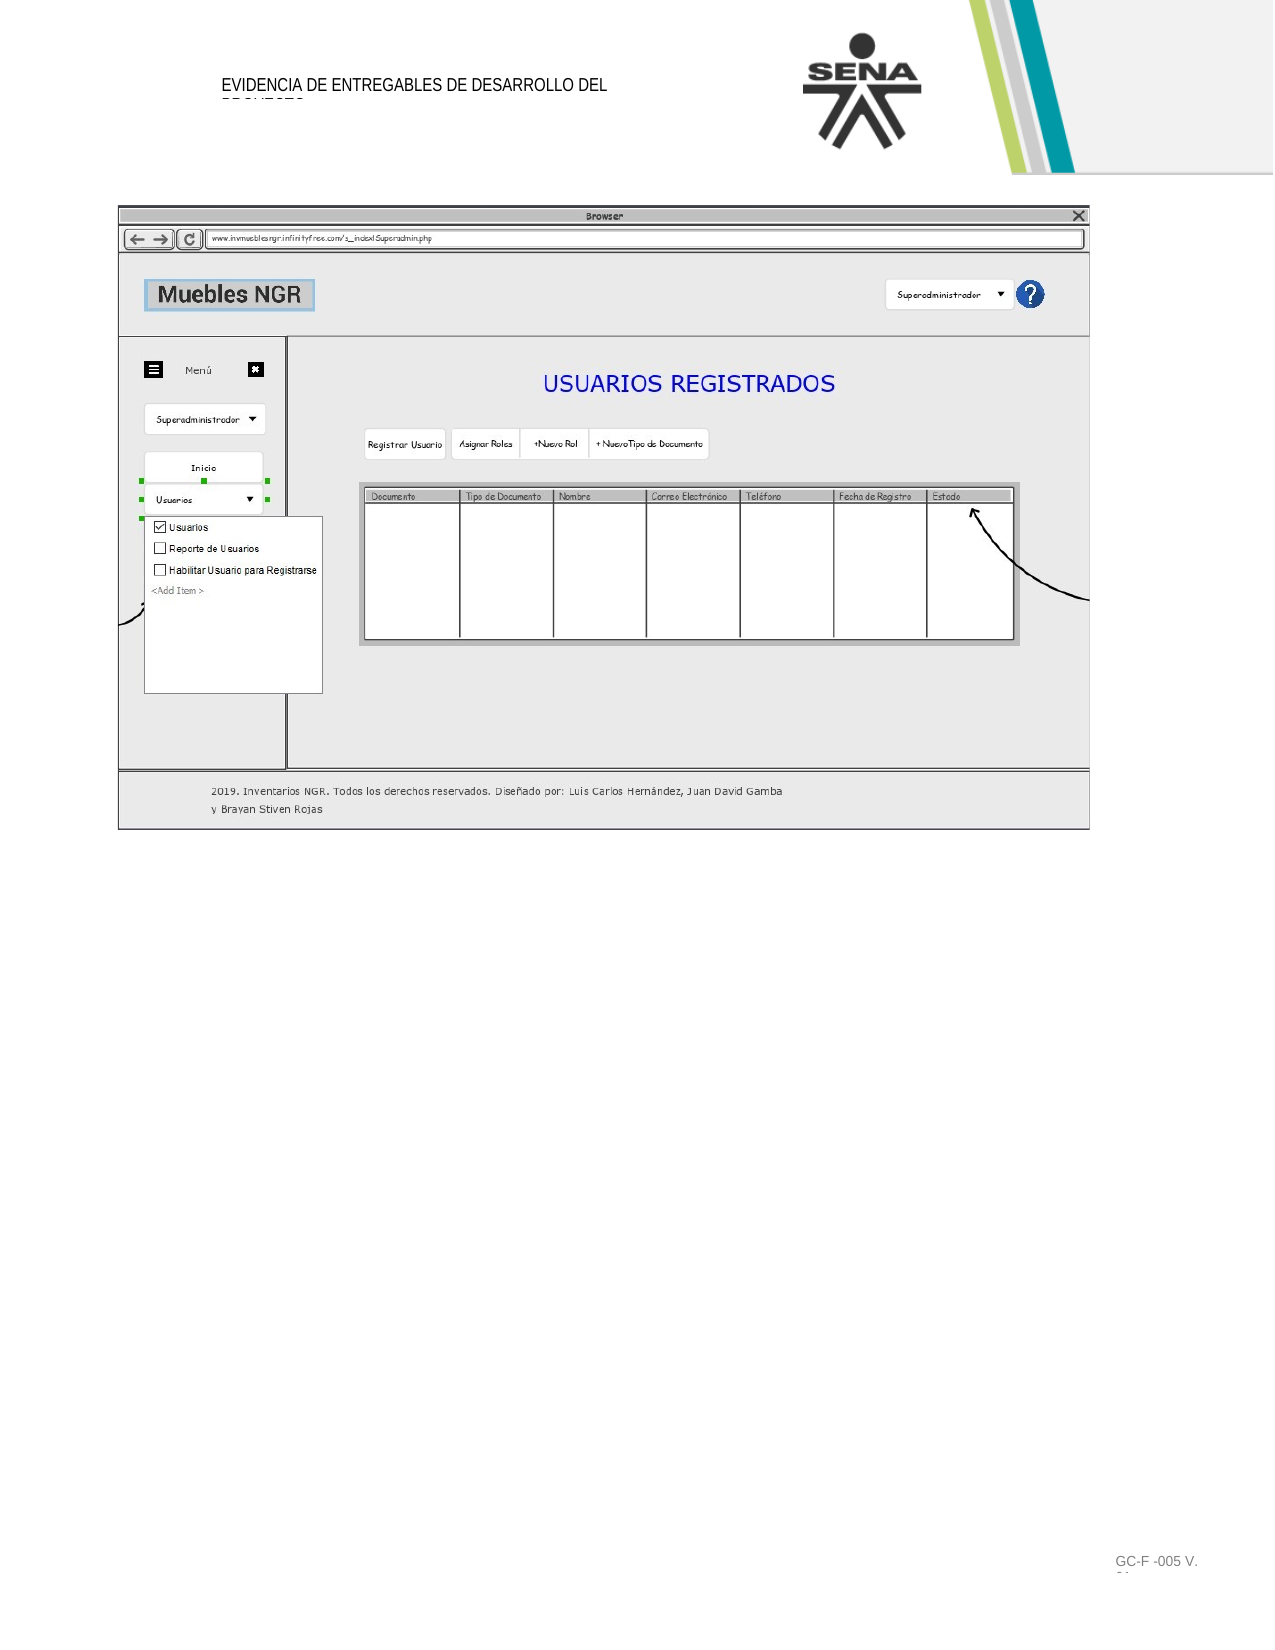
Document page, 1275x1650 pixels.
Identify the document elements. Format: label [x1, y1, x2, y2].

picture [803, 0, 1273, 175]
picture [117, 205, 1090, 830]
